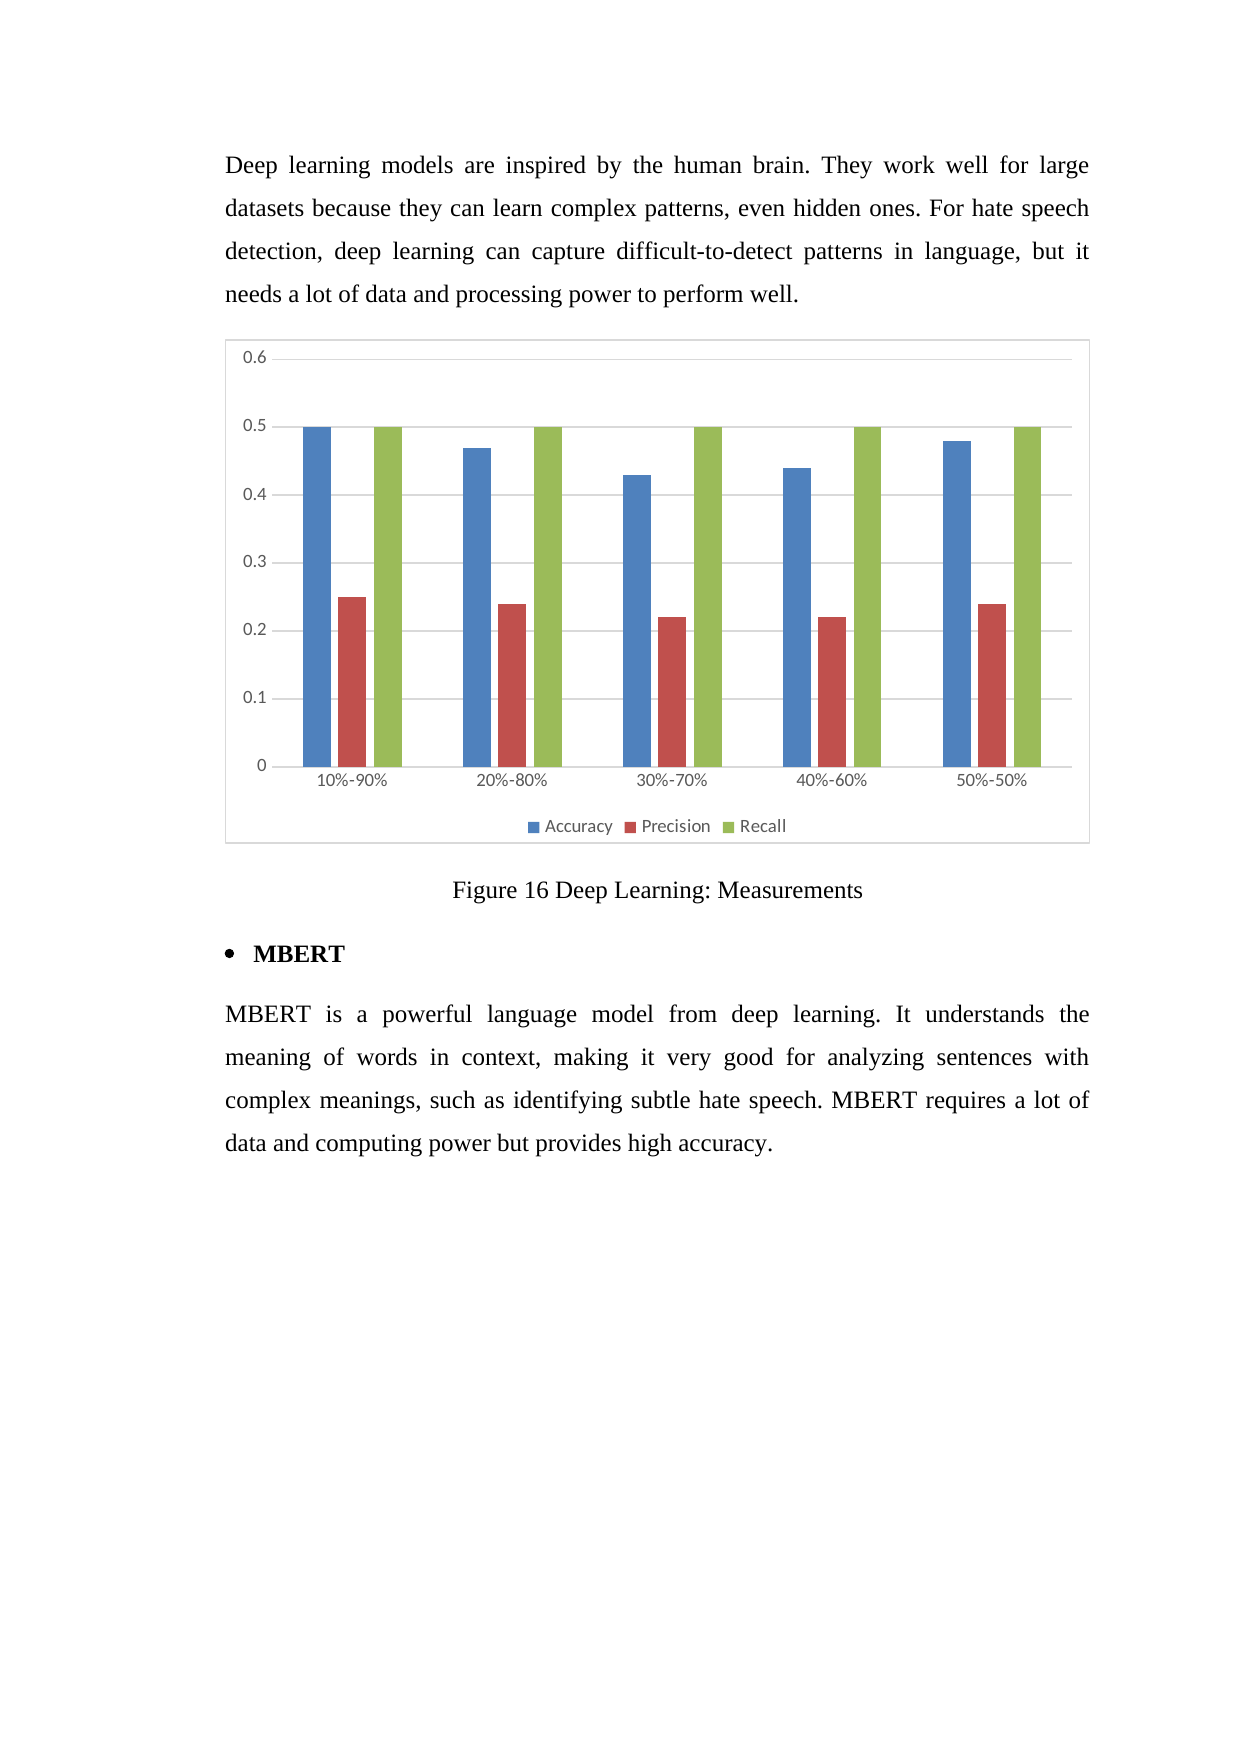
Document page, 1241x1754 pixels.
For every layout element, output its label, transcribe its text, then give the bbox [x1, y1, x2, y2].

list MBERT [225, 939, 1090, 968]
text MBERT is a powerful language model from deep learning. It understands the meaning of words in context, making it very good for analyzing sentences with complex meanings, such as identifying subtle hate speech. MBERT requires a lot of data and computing power but provides high accuracy. [225, 999, 1090, 1157]
text Figure 16 Deep Learning: Measurements [225, 875, 1090, 904]
text Deep learning models are inspired by the human brain. They work well for large datasets because they can learn complex patterns, even hidden ones. For hate speech detection, deep learning can capture difficult-to-detect patterns in language, but it needs a lot of data and processing power to perform well. [225, 150, 1090, 308]
